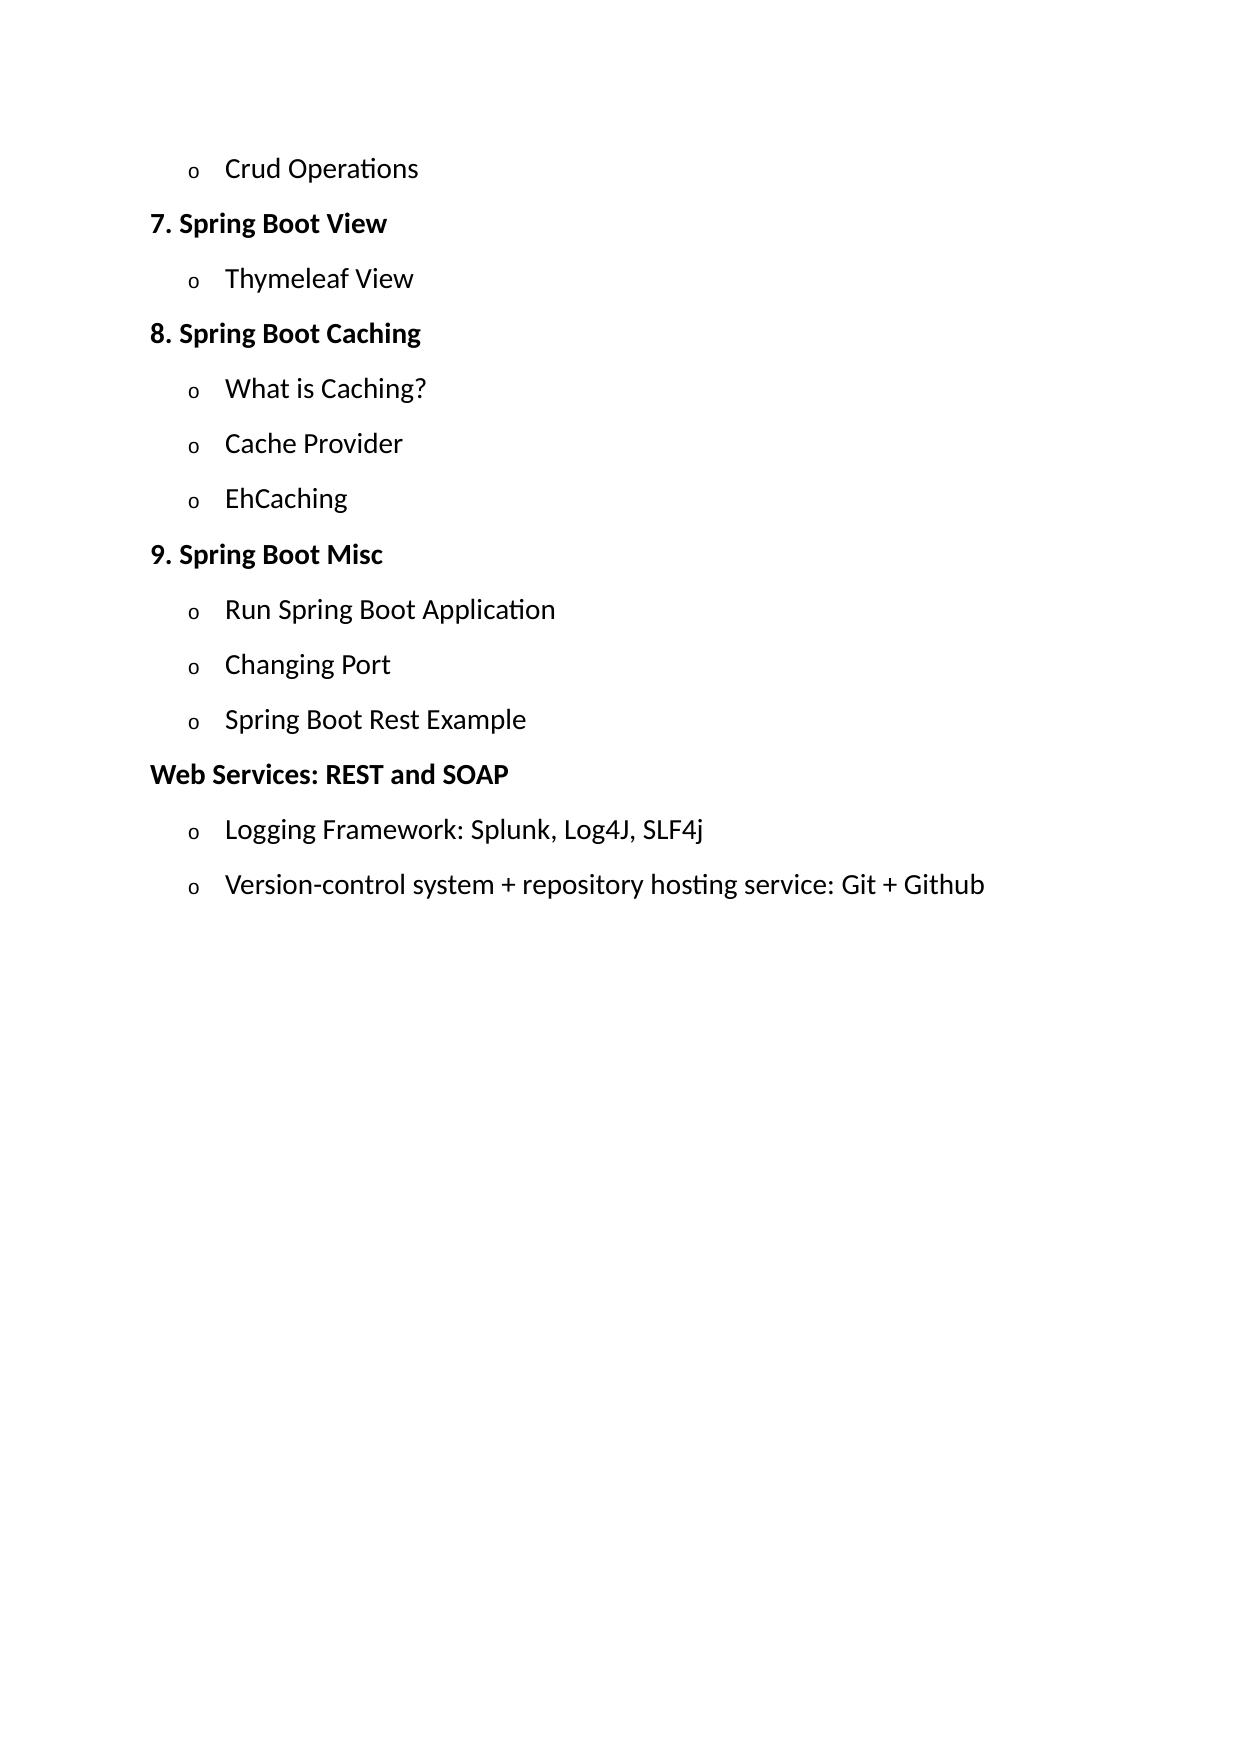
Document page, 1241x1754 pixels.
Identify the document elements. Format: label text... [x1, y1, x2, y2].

list Thymeleaf View [187, 260, 1090, 296]
list Logging Framework: Splunk, Log4J, SLF4j [187, 811, 1090, 847]
list EhCaching [187, 481, 1090, 516]
list Crud Operations [187, 150, 1090, 186]
text 8. Spring Boot Caching [150, 315, 1090, 351]
text 9. Spring Boot Misc [150, 536, 1090, 571]
list Spring Boot Rest Example [187, 701, 1090, 737]
list Cache Provider [187, 426, 1090, 461]
list What is Caching? [187, 370, 1090, 406]
text 7. Spring Boot View [150, 205, 1090, 241]
list Changing Port [187, 646, 1090, 682]
list Version-control system + repository hosting service: Git + Github [187, 866, 1090, 902]
text Web Services: REST and SOAP [150, 756, 1090, 792]
list Run Spring Boot Application [187, 591, 1090, 626]
